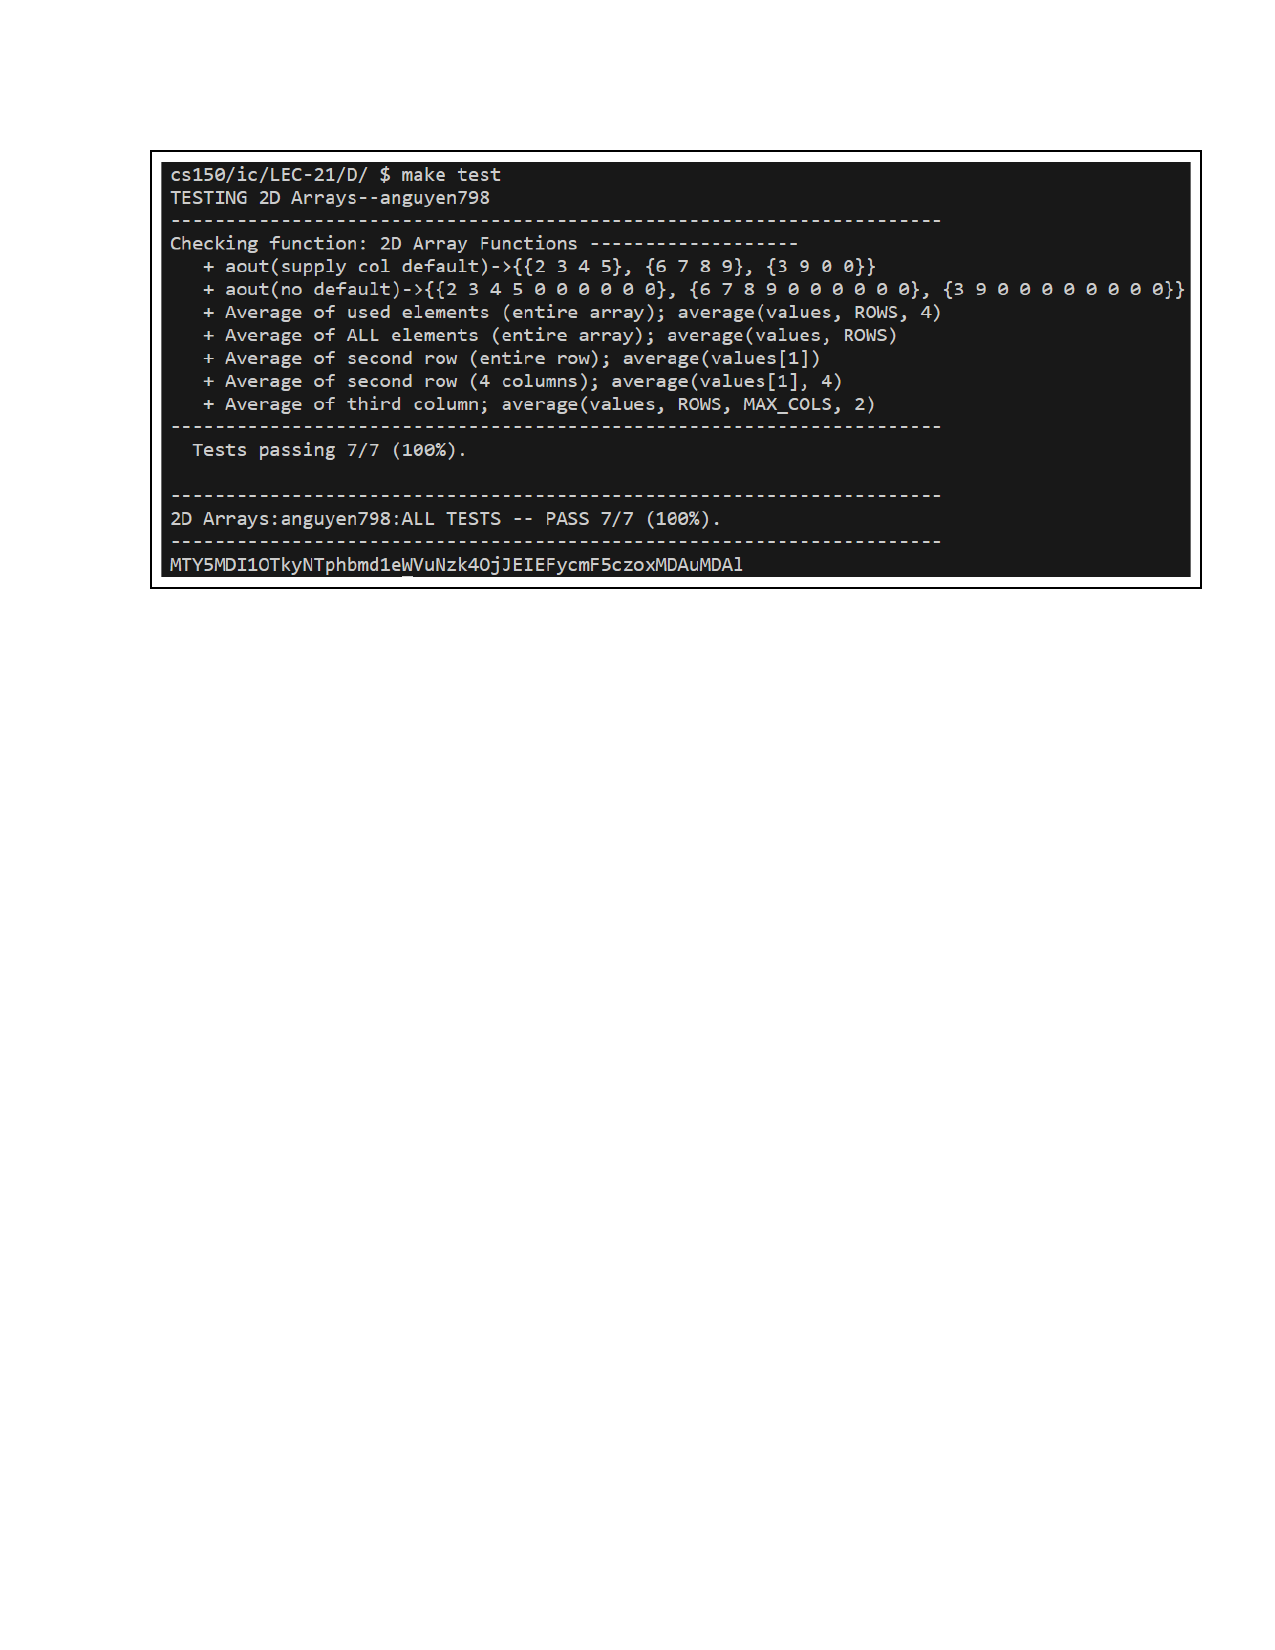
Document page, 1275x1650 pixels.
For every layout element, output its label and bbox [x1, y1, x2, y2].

picture [161, 162, 1191, 577]
table_header [152, 152, 1200, 587]
